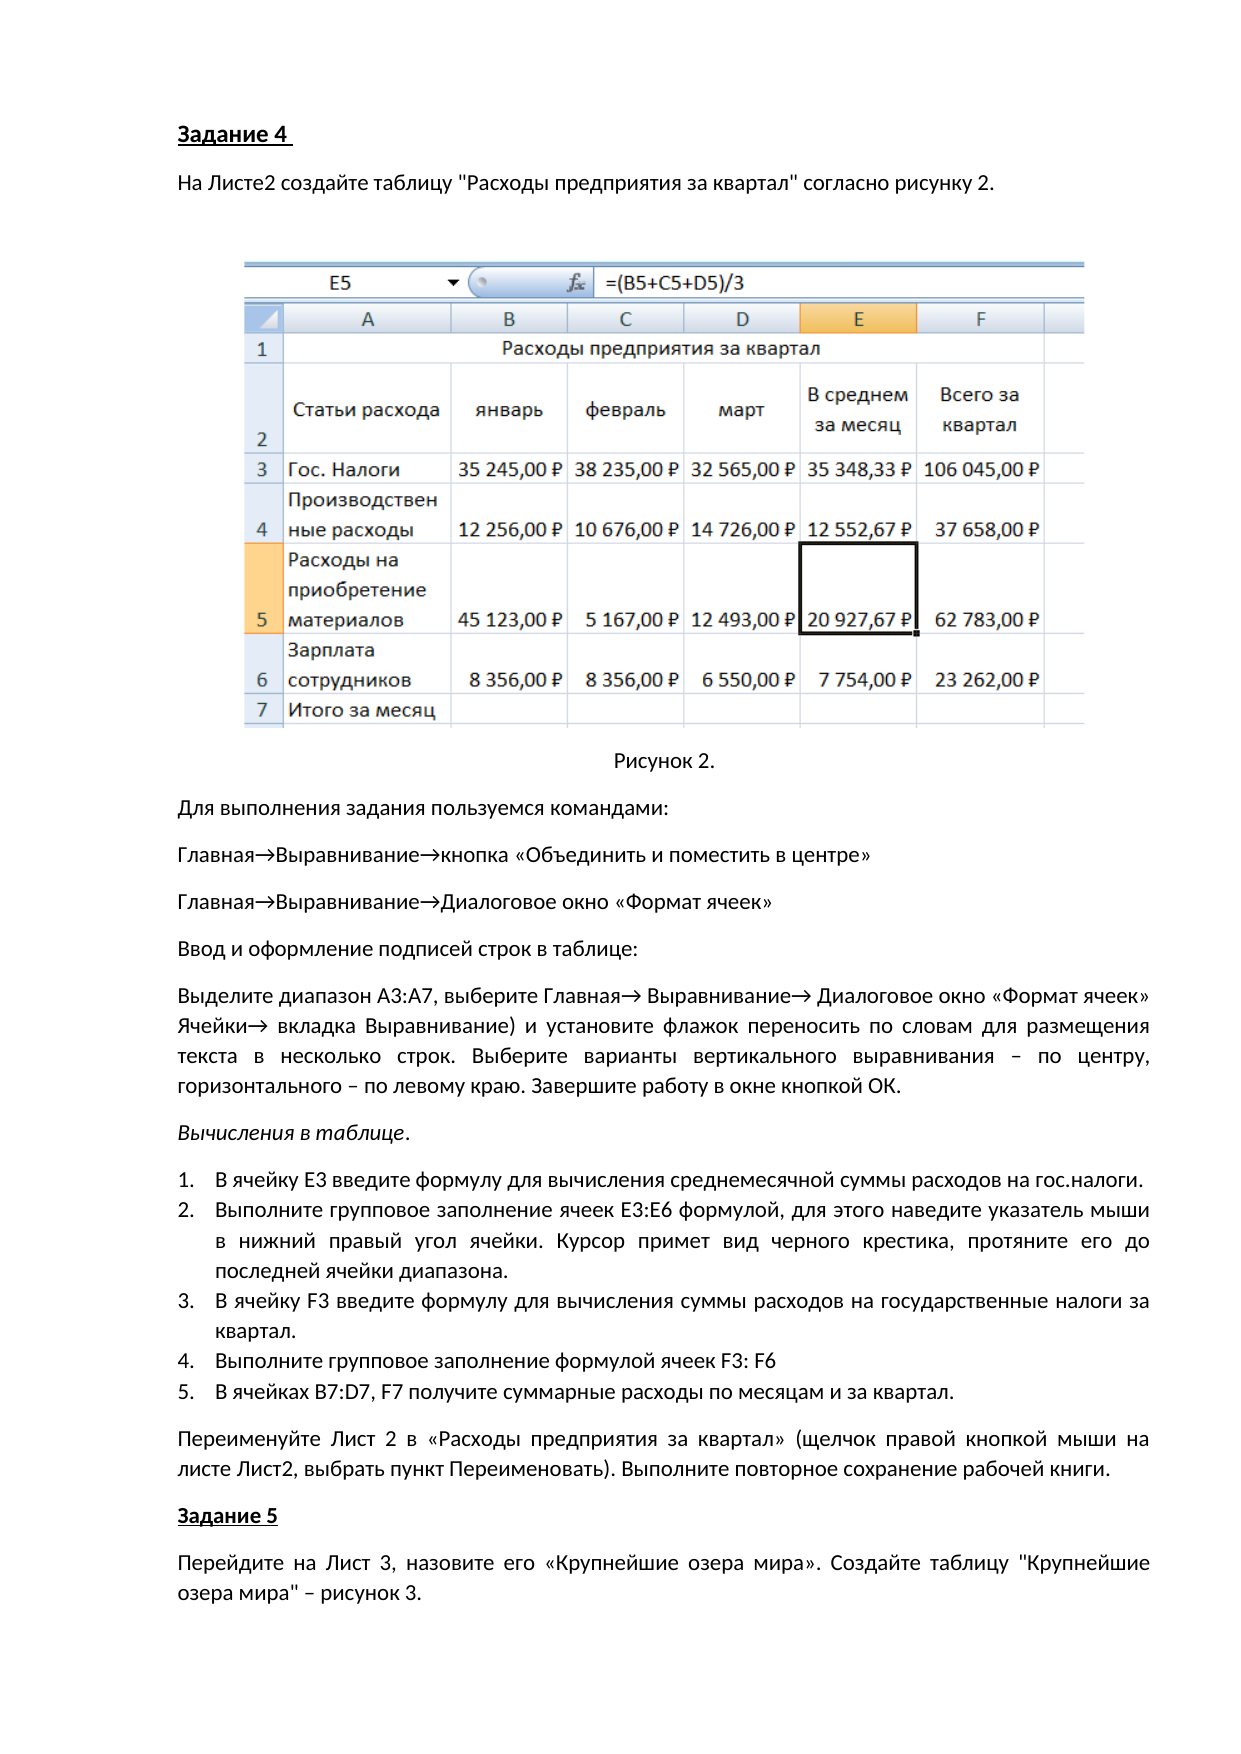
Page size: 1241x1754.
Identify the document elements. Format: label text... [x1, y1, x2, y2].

text Задание 5 [177, 1501, 1152, 1529]
text Вычисления в таблице. [177, 1118, 1152, 1146]
text Перейдите на Лист 3, назовите его «Крупнейшие озера мира». Создайте таблицу "Крупнейшие озера мира" – рисунок 3. [177, 1548, 1152, 1606]
text Выделите диапазон А3:А7, выберите Главная→ Выравнивание→ Диалоговое окно «Формат ячеек» Ячейки→ вкладка Выравнивание) и установите флажок переносить по словам для размещения текста в несколько строк. Выберите варианты вертикального выравнивания – по центру, горизонтального – по левому краю. Завершите работу в окне кнопкой ОК. [177, 981, 1152, 1099]
text Главная→Выравнивание→кнопка «Объединить и поместить в центре» [177, 840, 1152, 868]
picture [244, 261, 1085, 728]
text Для выполнения задания пользуемся командами: [177, 793, 1152, 821]
text Ввод и оформление подписей строк в таблице: [177, 934, 1152, 962]
list Выполните групповое заполнение формулой ячеек F3: F6 [177, 1347, 1152, 1374]
list В ячейках B7:D7, F7 получите суммарные расходы по месяцам и за квартал. [177, 1377, 1152, 1405]
text Главная→Выравнивание→Диалоговое окно «Формат ячеек» [177, 887, 1152, 915]
text Задание 4 [177, 118, 1152, 149]
text На Листе2 создайте таблицу "Расходы предприятия за квартал" согласно рисунку 2. [177, 168, 1152, 196]
text Рисунок 2. [177, 747, 1152, 774]
list В ячейку Е3 введите формулу для вычисления среднемесячной суммы расходов на гос.налоги. [177, 1165, 1152, 1193]
list В ячейку F3 введите формулу для вычисления суммы расходов на государственные налоги за квартал. [177, 1286, 1152, 1344]
text Переименуйте Лист 2 в «Расходы предприятия за квартал» (щелчок правой кнопкой мыши на листе Лист2, выбрать пункт Переименовать). Выполните повторное сохранение рабочей книги. [177, 1424, 1152, 1482]
list Выполните групповое заполнение ячеек Е3:Е6 формулой, для этого наведите указатель мыши в нижний правый угол ячейки. Курсор примет вид черного крестика, протяните его до последней ячейки диапазона. [177, 1196, 1152, 1284]
